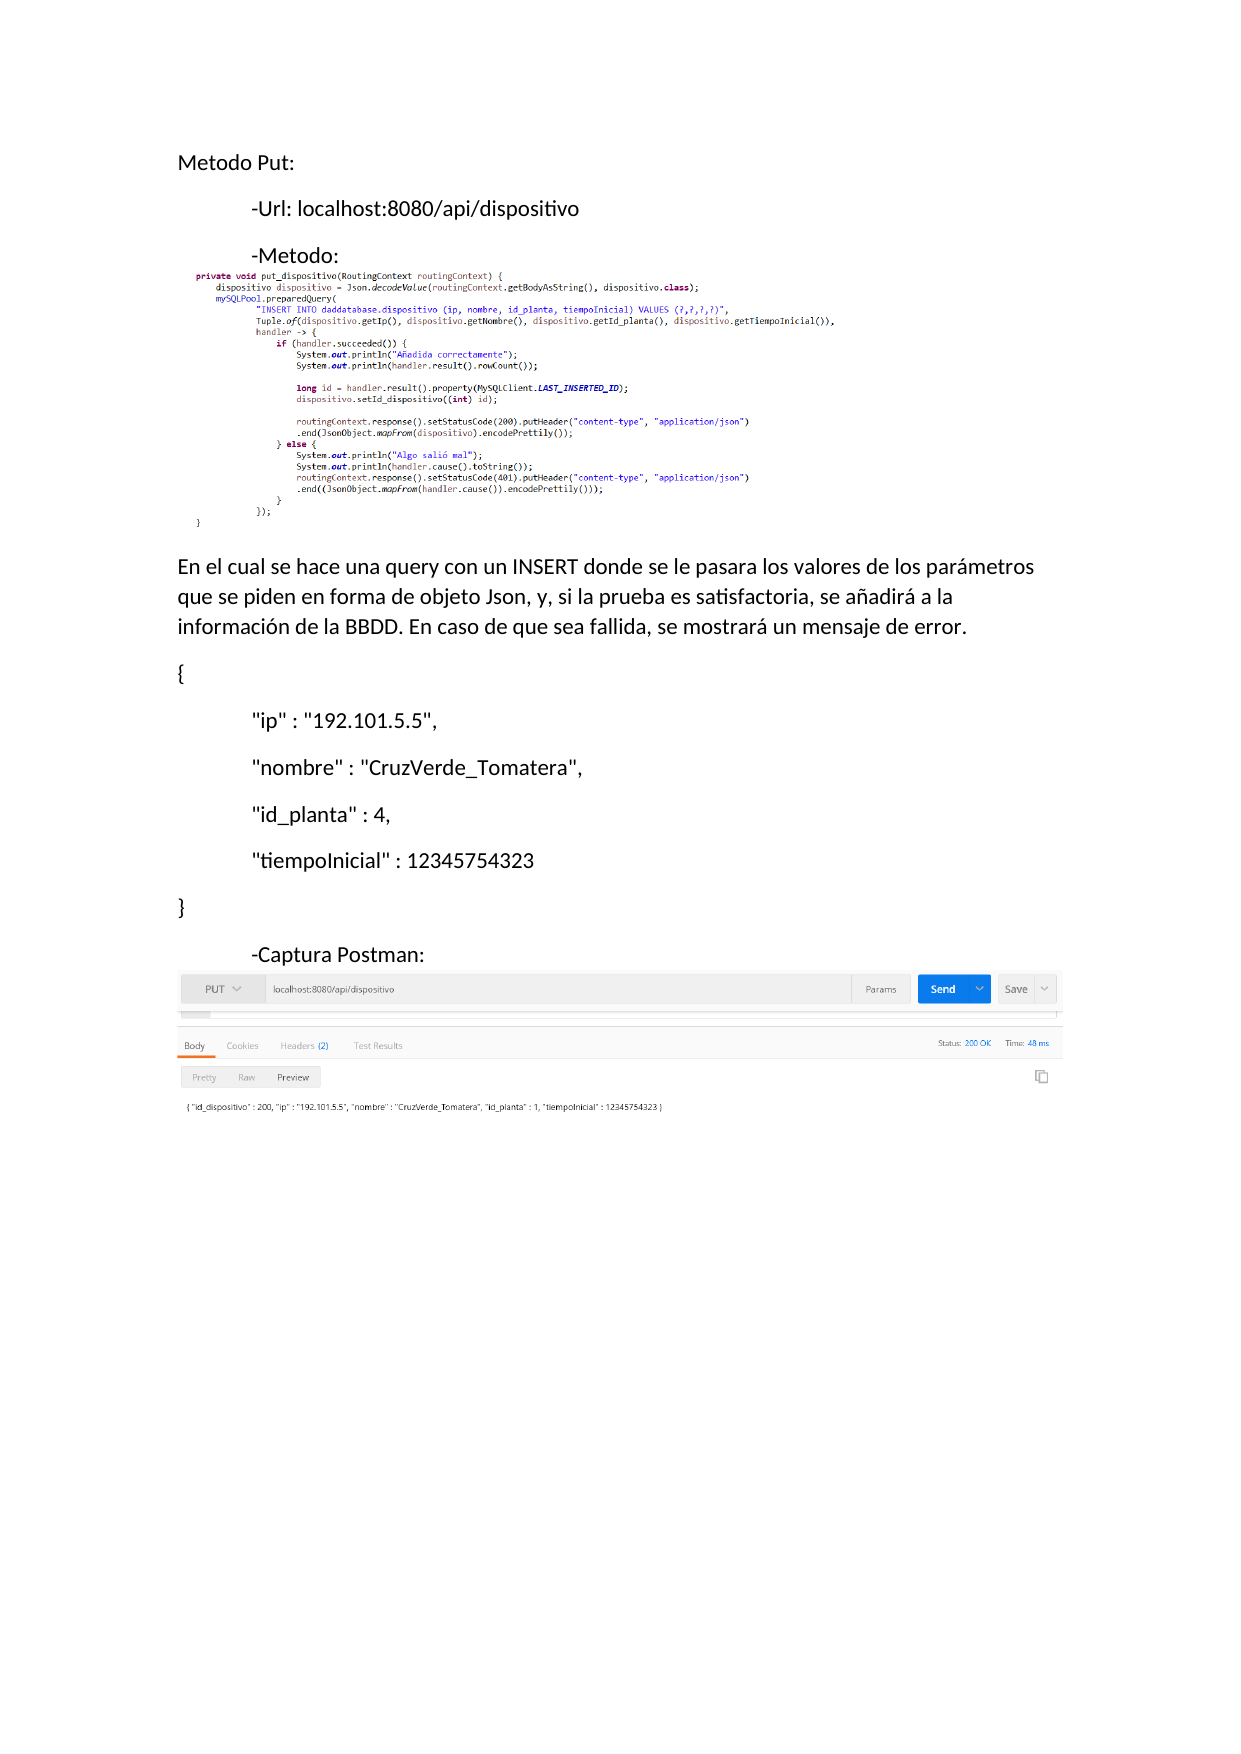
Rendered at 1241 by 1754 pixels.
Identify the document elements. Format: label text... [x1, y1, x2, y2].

text -Captura Postman: [177, 940, 1063, 970]
text "tiempoInicial" : 12345754323 [177, 847, 1063, 874]
text En el cual se hace una query con un INSERT donde se le pasara los valores de los parámetros que se piden en forma de objeto Json, y, si la prueba es satisfactoria, se añadirá a la información de la BBDD. En caso de que sea fallida, se mostrará un mensaje de error. [177, 552, 1063, 640]
picture [177, 271, 1063, 533]
text "nombre" : "CruzVerde_Tomatera", [177, 753, 1063, 781]
text "id_planta" : 4, [177, 800, 1063, 828]
text Metodo Put: [177, 148, 1063, 176]
picture [177, 970, 1063, 1451]
text { [177, 659, 1063, 687]
text "ip" : "192.101.5.5", [177, 706, 1063, 734]
text } [177, 893, 1063, 921]
text -Metodo: [177, 241, 1063, 271]
text -Url: localhost:8080/api/dispositivo [177, 194, 1063, 222]
